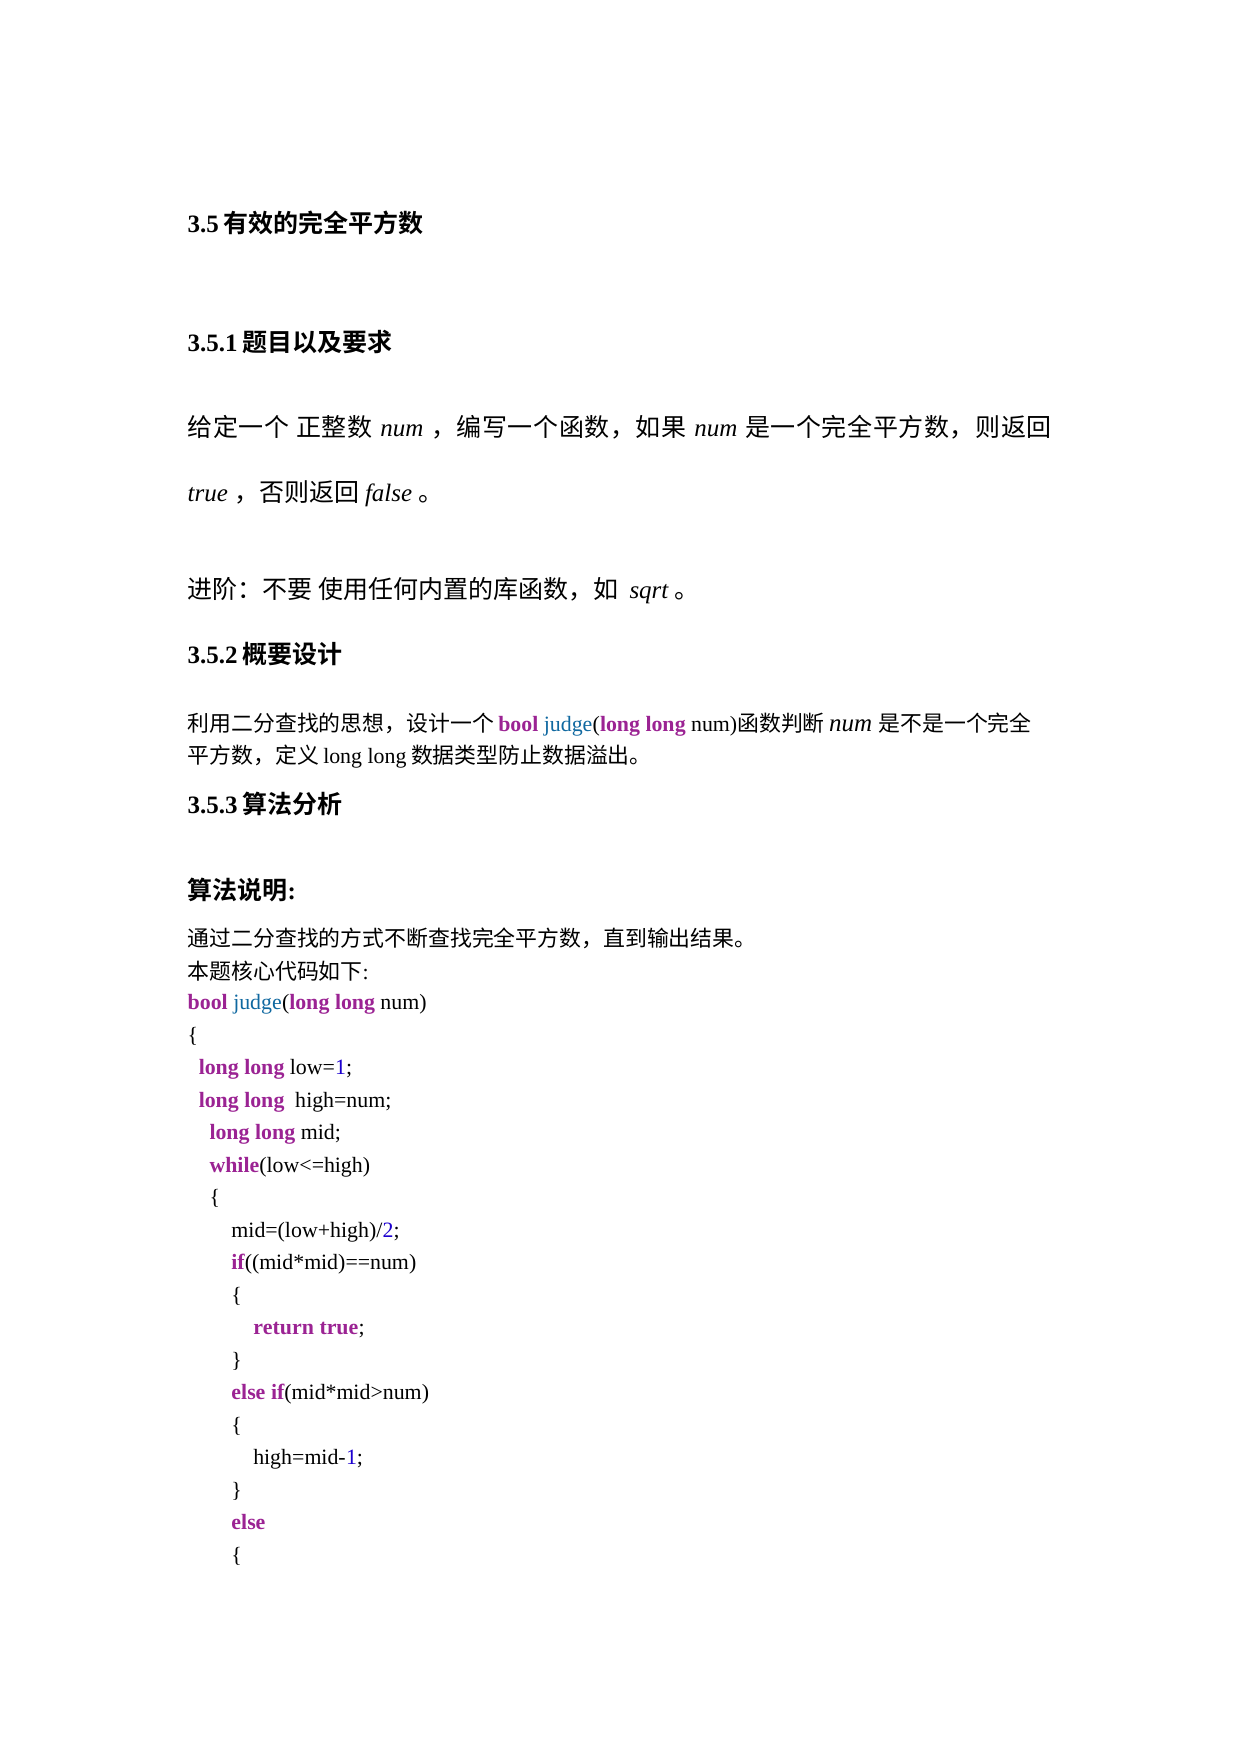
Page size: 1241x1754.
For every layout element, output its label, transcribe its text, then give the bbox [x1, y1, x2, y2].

text 本题核心代码如下: [187, 953, 1053, 986]
text mid=(low+high)/2; [187, 1213, 1053, 1246]
text 进阶：不要 使用任何内置的库函数，如 sqrt 。 [187, 555, 1053, 620]
text while(low<=high) [187, 1148, 1053, 1181]
text } [187, 1343, 1053, 1376]
text } [187, 1473, 1053, 1506]
text { [187, 1538, 1053, 1571]
text { [187, 1408, 1053, 1441]
text long long mid; [187, 1116, 1053, 1148]
text 通过二分查找的方式不断查找完全平方数，直到输出结果。 [187, 921, 1053, 953]
text { [187, 1181, 1053, 1213]
text else [187, 1506, 1053, 1538]
text high=mid-1; [187, 1441, 1053, 1473]
text 利用二分查找的思想，设计一个bool judge(long long num)函数判断num 是不是一个完全平方数，定义long long数据类型防止数据溢出。 [187, 706, 1053, 771]
text { [187, 1278, 1053, 1311]
text 算法说明: [187, 856, 1053, 921]
text return true; [187, 1311, 1053, 1343]
text long long low=1; [187, 1051, 1053, 1083]
subtitle 3.5.1题目以及要求 [187, 308, 1053, 373]
text 给定一个 正整数 num ，编写一个函数，如果 num 是一个完全平方数，则返回 true ，否则返回 false 。 [187, 393, 1053, 523]
text if((mid*mid)==num) [187, 1246, 1053, 1278]
text long long high=num; [187, 1083, 1053, 1116]
text { [187, 1018, 1053, 1051]
subtitle 3.5.3算法分析 [187, 771, 1053, 836]
subtitle 3.5.2概要设计 [187, 620, 1053, 685]
text bool judge(long long num) [187, 986, 1053, 1018]
subtitle 3.5有效的完全平方数 [187, 189, 1053, 254]
text else if(mid*mid>num) [187, 1376, 1053, 1408]
